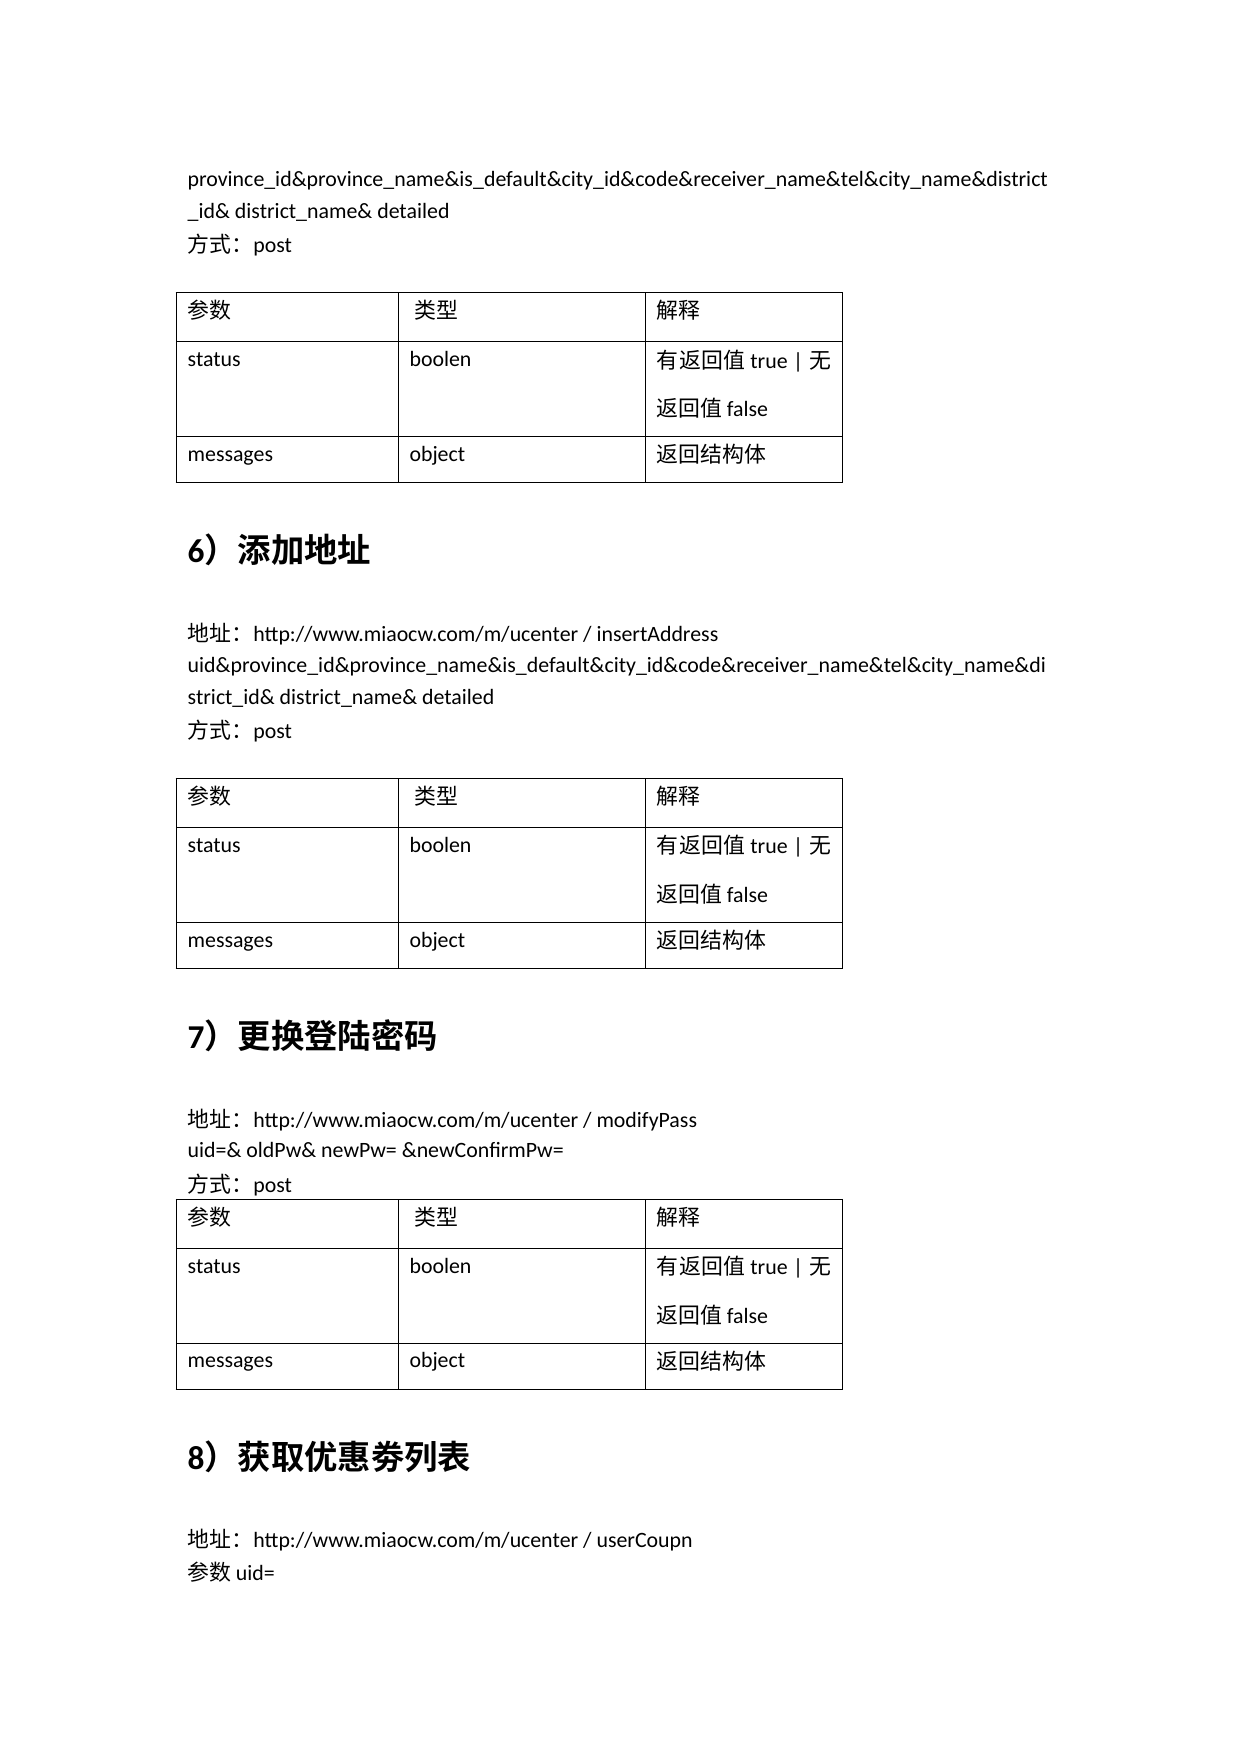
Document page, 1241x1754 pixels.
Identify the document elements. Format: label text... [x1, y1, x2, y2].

table_cell object [399, 923, 645, 968]
table_header 类型 [399, 293, 645, 341]
subtitle 6）添加地址 [187, 516, 1053, 581]
table_cell 有返回值true | 无返回值false [646, 342, 842, 436]
table_header 类型 [399, 779, 645, 827]
table_cell status [177, 828, 398, 922]
subtitle 7）更换登陆密码 [187, 1001, 1053, 1066]
table_cell status [177, 1249, 398, 1343]
text 参数uid= [187, 1554, 1053, 1587]
text 地址：http://www.miaocw.com/m/ucenter / insertAddress [187, 615, 1053, 648]
table_cell messages [177, 923, 398, 968]
subtitle 8）获取优惠劵列表 [187, 1422, 1053, 1487]
table_cell object [399, 437, 645, 482]
table_cell 返回结构体 [646, 923, 842, 968]
table_header 参数 [177, 779, 398, 827]
table_header 参数 [177, 1200, 398, 1248]
table_cell 返回结构体 [646, 437, 842, 482]
table_header 参数 [177, 293, 398, 341]
table_cell 有返回值true | 无返回值false [646, 1249, 842, 1343]
text 地址：http://www.miaocw.com/m/ucenter / userCoupn [187, 1522, 1053, 1554]
table_cell messages [177, 1344, 398, 1389]
text 地址：http://www.miaocw.com/m/ucenter / modifyPass [187, 1101, 1053, 1134]
text 方式：post [187, 713, 1053, 745]
table_cell messages [177, 437, 398, 482]
table_cell object [399, 1344, 645, 1389]
table_cell boolen [399, 1249, 645, 1343]
text uid=& oldPw& newPw= &newConfirmPw= [187, 1134, 1053, 1166]
table_header 解释 [646, 293, 842, 341]
table_cell 有返回值true | 无返回值false [646, 828, 842, 922]
text uid&province_id&province_name&is_default&city_id&code&receiver_name&tel&city_name&district_id& district_name& detailed [187, 648, 1053, 713]
text 方式：post [187, 227, 1053, 259]
text 方式：post [187, 1166, 1053, 1199]
table_cell boolen [399, 828, 645, 922]
table_cell 返回结构体 [646, 1344, 842, 1389]
text province_id&province_name&is_default&city_id&code&receiver_name&tel&city_name&district_id& district_name& detailed [187, 162, 1053, 227]
table_cell status [177, 342, 398, 436]
table_header 解释 [646, 1200, 842, 1248]
table_cell boolen [399, 342, 645, 436]
table_header 解释 [646, 779, 842, 827]
table_header 类型 [399, 1200, 645, 1248]
